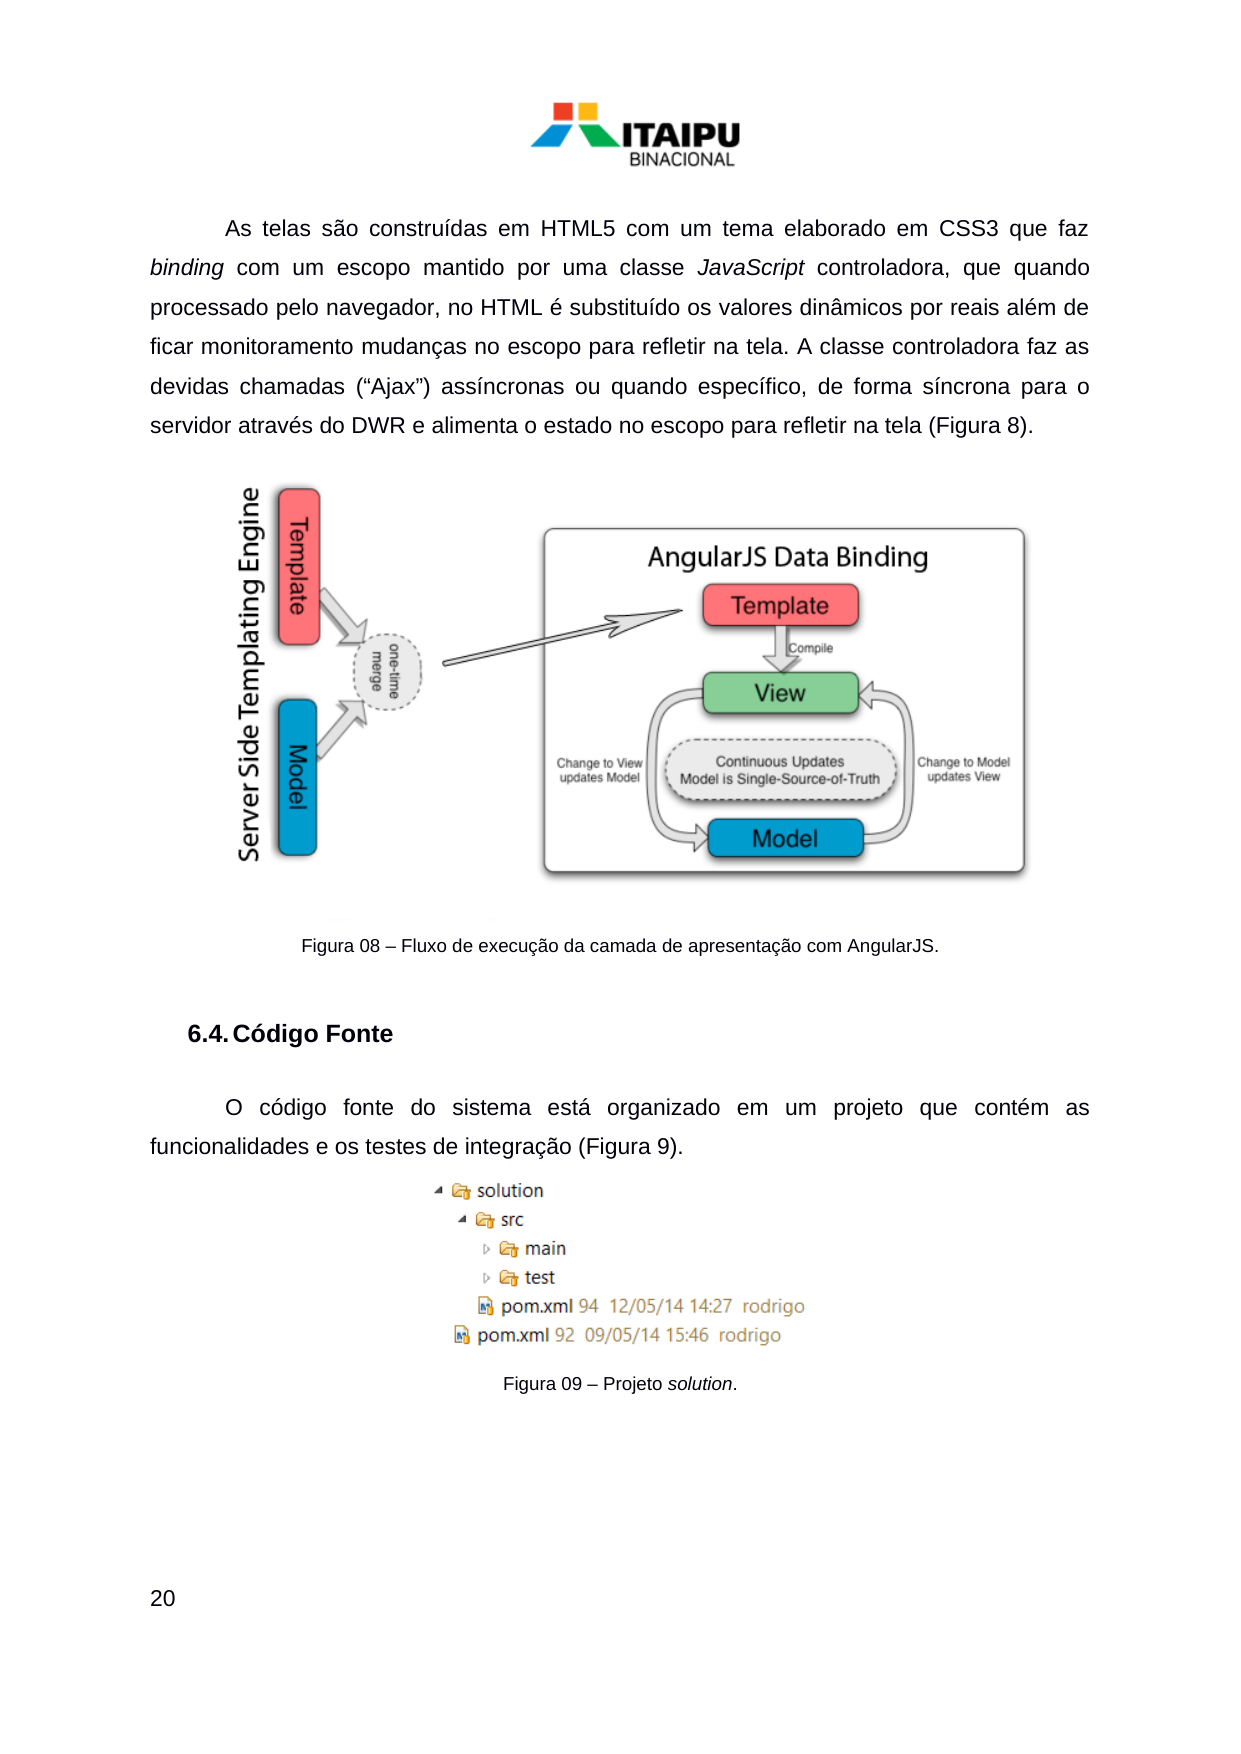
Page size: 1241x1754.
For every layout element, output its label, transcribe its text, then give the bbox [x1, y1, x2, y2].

picture [194, 451, 1086, 922]
text As telas são construídas em HTML5 com um tema elaborado em CSS3 que faz binding com um escopo mantido por uma classe JavaScript controladora, que quando processado pelo navegador, no HTML é substituído os valores dinâmicos por reais além de ficar monitoramento mudanças no escopo para refletir na tela. A classe controladora faz as devidas chamadas (“Ajax”) assíncronas ou quando específico, de forma síncrona para o servidor através do DWR e alimenta o estado no escopo para refletir na tela (Figura 8). [150, 215, 1090, 439]
subtitle Código Fonte [187, 1019, 1090, 1048]
picture [421, 1172, 819, 1353]
text Figura 09 – Projeto solution. [150, 1373, 1090, 1395]
picture [494, 75, 780, 194]
text O código fonte do sistema está organizado em um projeto que contém as funcionalidades e os testes de integração (Figura 9). [150, 1094, 1090, 1160]
text Figura 08 – Fluxo de execução da camada de apresentação com AngularJS. [150, 934, 1090, 956]
